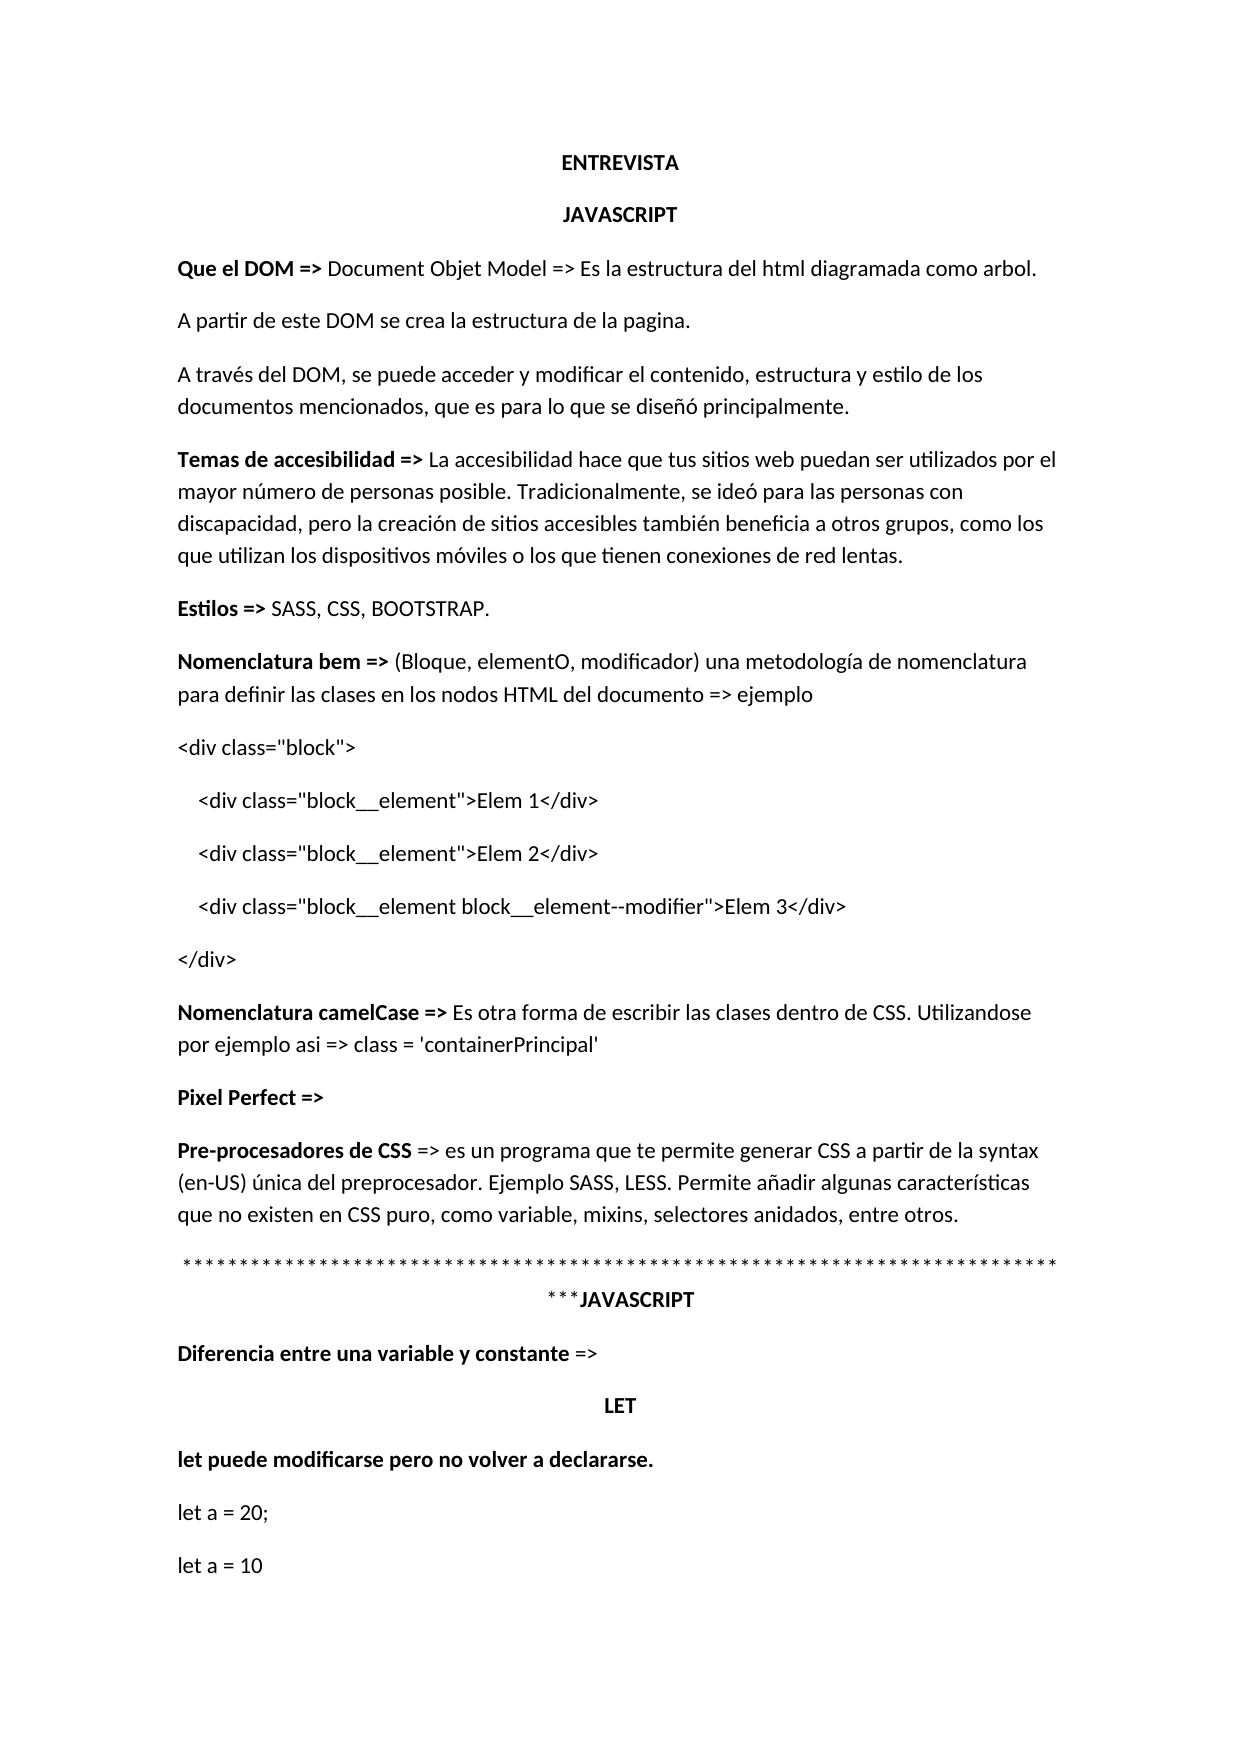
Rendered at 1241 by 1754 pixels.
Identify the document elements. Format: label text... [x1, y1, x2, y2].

text <div class="block__element">Elem 2</div> [177, 839, 1063, 867]
text Nomenclatura bem => (Bloque, elementO, modificador) una metodología de nomenclatura para definir las clases en los nodos HTML del documento => ejemplo [177, 647, 1063, 708]
text ********************************************************************************JAVASCRIPT [177, 1253, 1063, 1314]
text let a = 20; [177, 1498, 1063, 1526]
text Temas de accesibilidad => La accesibilidad hace que tus sitios web puedan ser utilizados por el mayor número de personas posible. Tradicionalmente, se ideó para las personas con discapacidad, pero la creación de sitios accesibles también beneficia a otros grupos, como los que utilizan los dispositivos móviles o los que tienen conexiones de red lentas. [177, 445, 1063, 569]
text LET [177, 1392, 1063, 1420]
text <div class="block__element block__element--modifier">Elem 3</div> [177, 892, 1063, 920]
text <div class="block__element">Elem 1</div> [177, 786, 1063, 814]
text Diferencia entre una variable y constante => [177, 1339, 1063, 1367]
text Pre-procesadores de CSS => es un programa que te permite generar CSS a partir de la syntax (en-US) única del preprocesador. Ejemplo SASS, LESS. Permite añadir algunas características que no existen en CSS puro, como variable, mixins, selectores anidados, entre otros. [177, 1136, 1063, 1228]
text ENTREVISTA [177, 148, 1063, 176]
text Nomenclatura camelCase => Es otra forma de escribir las clases dentro de CSS. Utilizandose por ejemplo asi => class = 'containerPrincipal' [177, 998, 1063, 1058]
text Pixel Perfect => [177, 1083, 1063, 1111]
text let a = 10 [177, 1551, 1063, 1579]
text JAVASCRIPT [177, 201, 1063, 229]
text <div class="block"> [177, 733, 1063, 761]
text let puede modificarse pero no volver a declararse. [177, 1445, 1063, 1473]
text </div> [177, 945, 1063, 973]
text Que el DOM => Document Objet Model => Es la estructura del html diagramada como arbol. [177, 254, 1063, 282]
text A través del DOM, se puede acceder y modificar el contenido, estructura y estilo de los documentos mencionados, que es para lo que se diseñó principalmente. [177, 360, 1063, 420]
text A partir de este DOM se crea la estructura de la pagina. [177, 307, 1063, 335]
text Estilos => SASS, CSS, BOOTSTRAP. [177, 594, 1063, 622]
